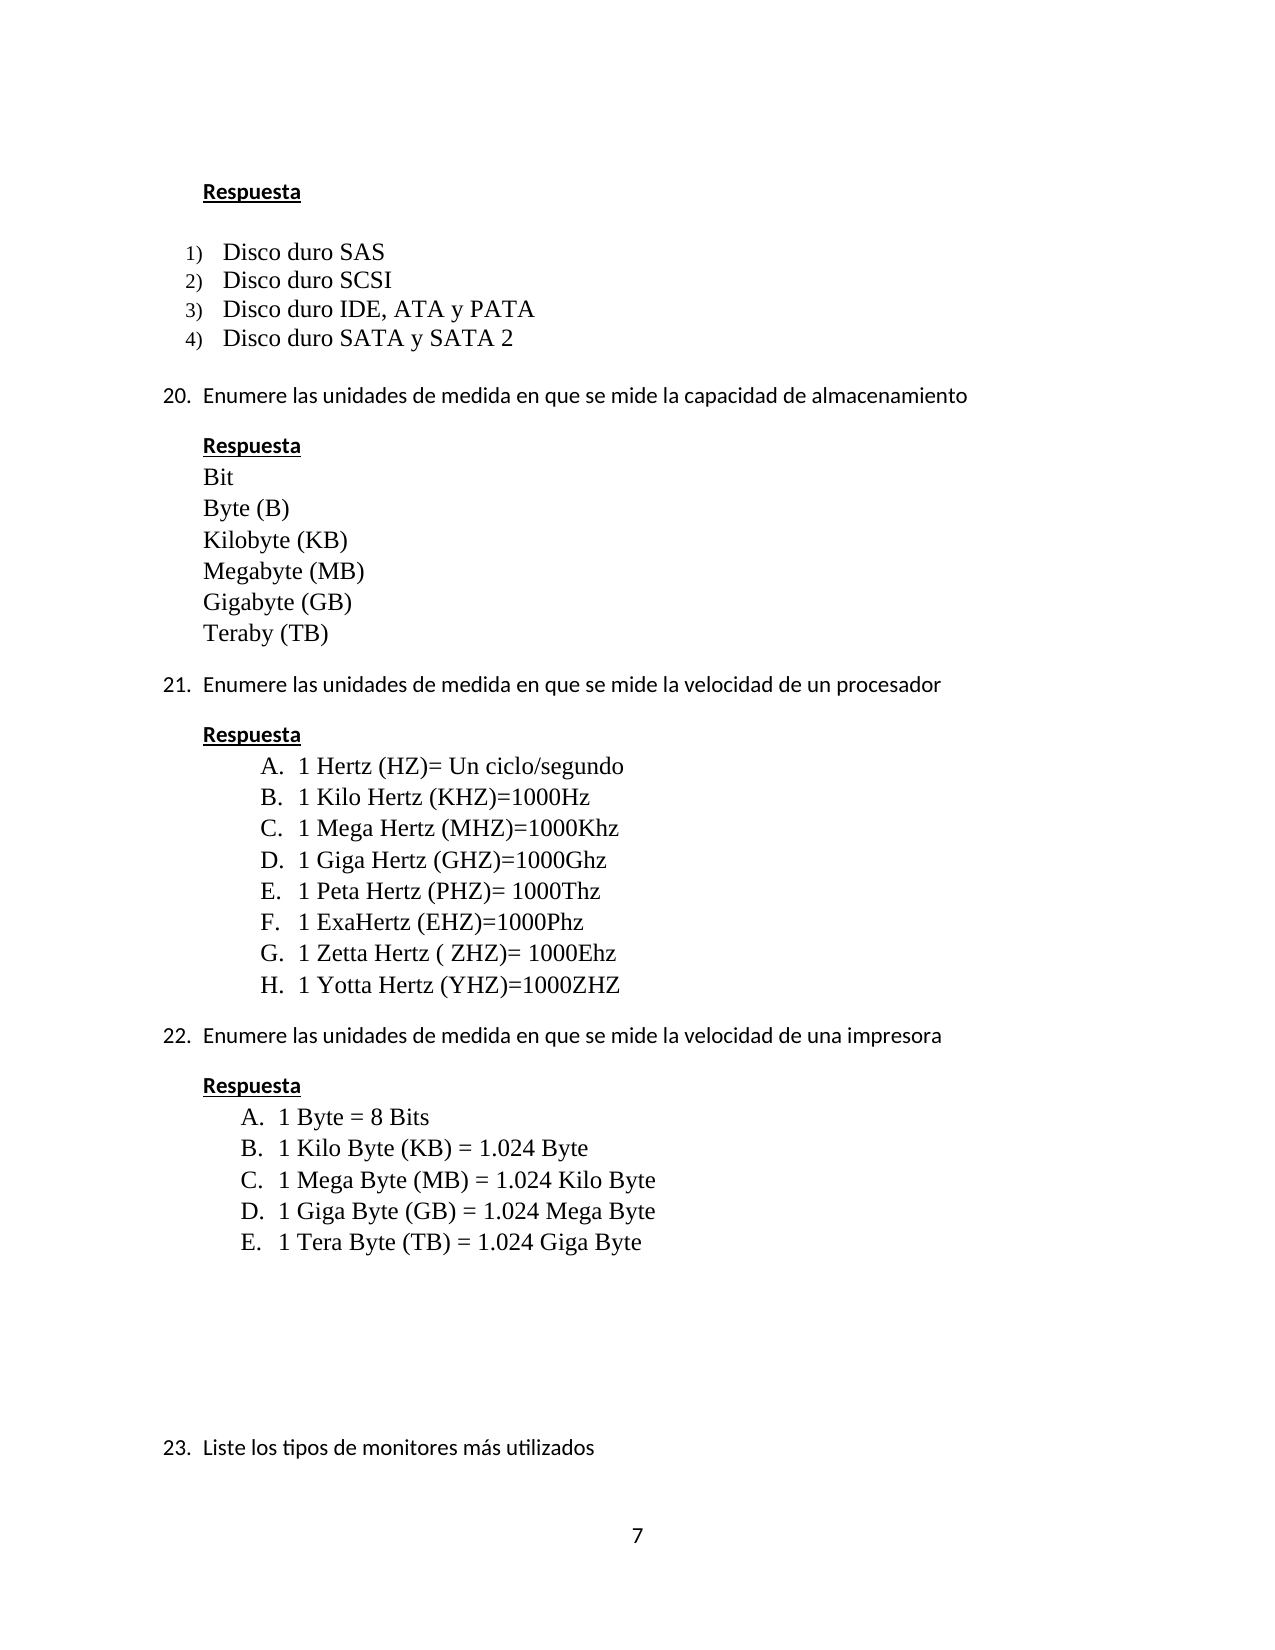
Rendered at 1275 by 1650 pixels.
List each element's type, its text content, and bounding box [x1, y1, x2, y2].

list Respuesta [203, 432, 1127, 460]
list Enumere las unidades de medida en que se mide la velocidad de un procesador [163, 670, 1127, 698]
list Teraby (TB) [203, 618, 1127, 647]
list 1 Kilo Hertz (KHZ)=1000Hz [260, 782, 1127, 811]
list Kilobyte (KB) [203, 525, 1127, 553]
list Gigabyte (GB) [203, 587, 1127, 616]
list Respuesta [203, 1072, 1127, 1100]
list 1 Byte = 8 Bits [240, 1102, 1127, 1131]
list Byte (B) [203, 493, 1127, 522]
list 1 Kilo Byte (KB) = 1.024 Byte [240, 1133, 1127, 1162]
list Enumere las unidades de medida en que se mide la capacidad de almacenamiento [163, 381, 1127, 409]
list Enumere las unidades de medida en que se mide la velocidad de una impresora [163, 1021, 1127, 1049]
list Disco duro SATA y SATA 2 [185, 323, 1127, 352]
list Disco duro SCSI [185, 266, 1127, 294]
list 1 Hertz (HZ)= Un ciclo/segundo [260, 751, 1127, 780]
list Respuesta [203, 177, 1127, 205]
list 1 Mega Hertz (MHZ)=1000Khz [260, 813, 1127, 842]
list Respuesta [203, 720, 1127, 748]
list Liste los tipos de monitores más utilizados [163, 1433, 1127, 1461]
list Bit [203, 462, 1127, 491]
list 1 Tera Byte (TB) = 1.024 Giga Byte [240, 1227, 1127, 1256]
list 1 Mega Byte (MB) = 1.024 Kilo Byte [240, 1165, 1127, 1193]
list 1 Peta Hertz (PHZ)= 1000Thz [260, 876, 1127, 905]
list 1 Giga Hertz (GHZ)=1000Ghz [260, 845, 1127, 873]
list 1 Yotta Hertz (YHZ)=1000ZHZ [260, 970, 1127, 998]
list Disco duro IDE, ATA y PATA [185, 294, 1127, 323]
list 1 Giga Byte (GB) = 1.024 Mega Byte [240, 1196, 1127, 1225]
list Disco duro SAS [185, 237, 1127, 266]
list 1 ExaHertz (EHZ)=1000Phz [260, 907, 1127, 936]
list Megabyte (MB) [203, 556, 1127, 585]
list 1 Zetta Hertz ( ZHZ)= 1000Ehz [260, 938, 1127, 967]
